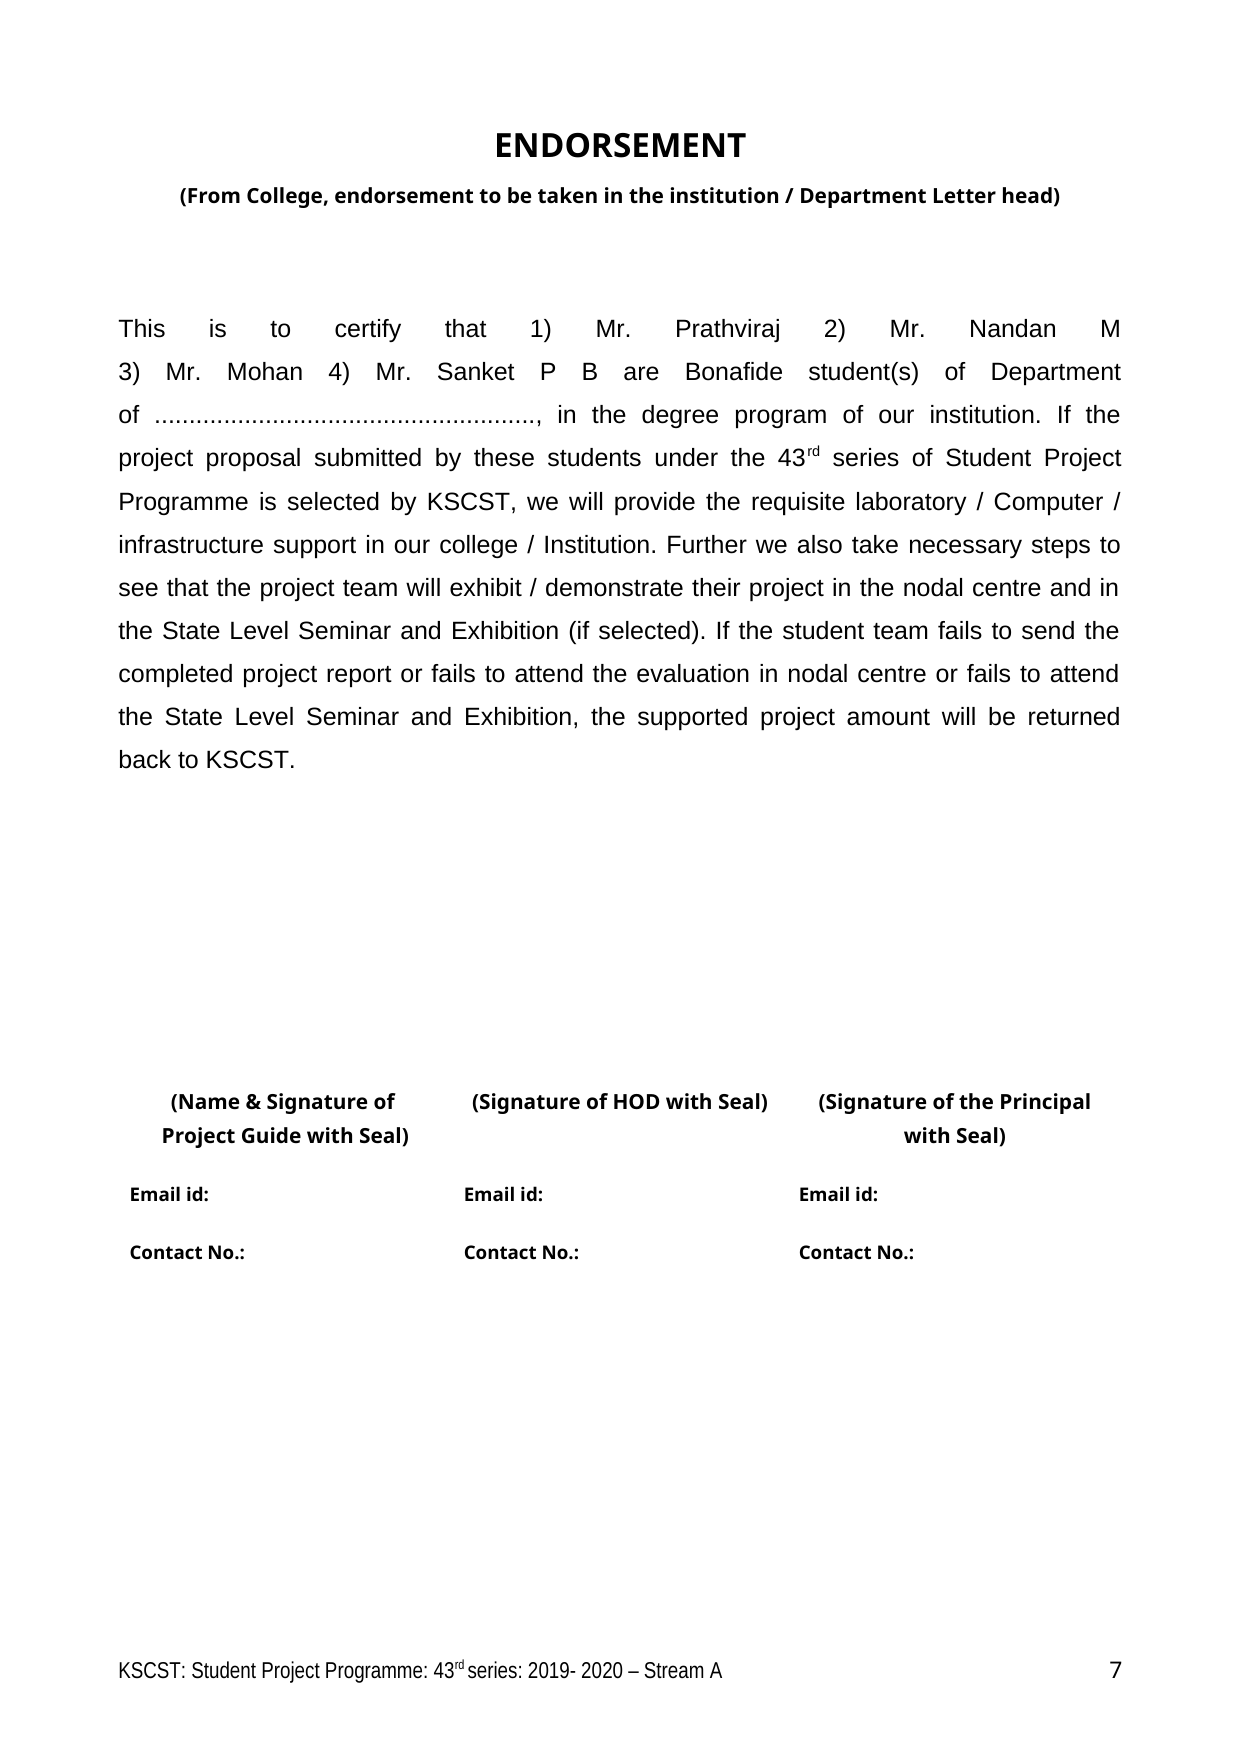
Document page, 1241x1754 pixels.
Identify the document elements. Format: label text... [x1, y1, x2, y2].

table_cell Email id: [787, 1162, 1122, 1221]
text This is to certify that 1) Mr. Prathviraj 2) Mr. Nandan M 3) Mr. Mohan 4) Mr. Sanket P B are Bonafide student(s) of Department of ......................................................., in the degree program of our institution. If the project proposal submitted by these students under the 43rd series of Student Project Programme is selected by KSCST, we will provide the requisite laboratory / Computer / infrastructure support in our college / Institution. Further we also take necessary steps to see that the project team will exhibit / demonstrate their project in the nodal centre and in the State Level Seminar and Exhibition (if selected). If the student team fails to send the completed project report or fails to attend the evaluation in nodal centre or fails to attend the State Level Seminar and Exhibition, the supported project amount will be returned back to KSCST. [118, 314, 1122, 774]
table_cell Email id: [118, 1162, 452, 1221]
table_cell Contact No.: [787, 1221, 1122, 1279]
table_header (Name & Signature of Project Guide with Seal) [118, 979, 452, 1162]
text (From College, endorsement to be taken in the institution / Department Letter head) [118, 176, 1122, 210]
table_cell Contact No.: [452, 1221, 787, 1279]
table_header (Signature of the Principal with Seal) [787, 979, 1122, 1162]
table_header (Signature of HOD with Seal) [452, 979, 787, 1162]
text ENDORSEMENT [118, 131, 1122, 164]
table_cell Email id: [452, 1162, 787, 1221]
table_cell Contact No.: [118, 1221, 452, 1279]
